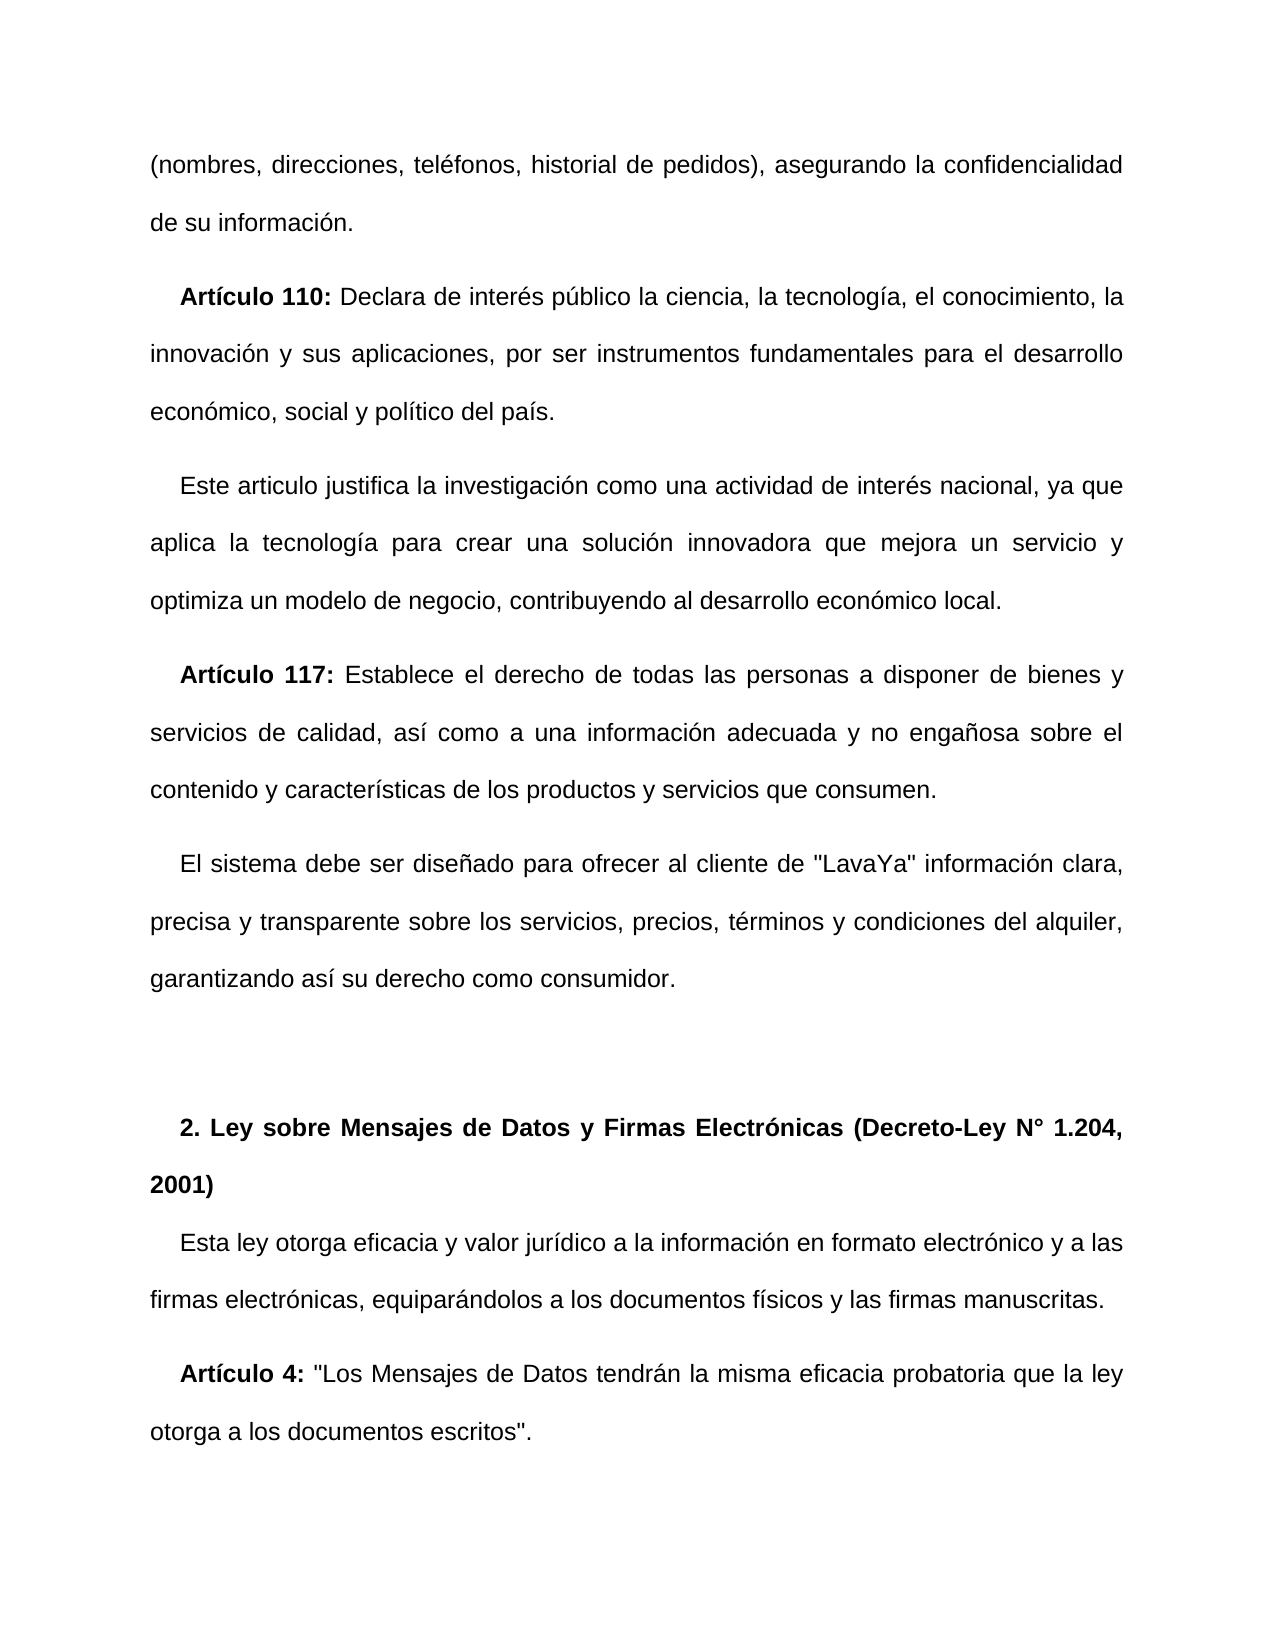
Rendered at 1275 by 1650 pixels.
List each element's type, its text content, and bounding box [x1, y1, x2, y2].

text Artículo 110: Declara de interés público la ciencia, la tecnología, el conocimiento, la innovación y sus aplicaciones, por ser instrumentos fundamentales para el desarrollo económico, social y político del país. [150, 282, 1125, 425]
subtitle 2. Ley sobre Mensajes de Datos y Firmas Electrónicas (Decreto-Ley N° 1.204, 2001) [150, 1112, 1125, 1199]
text Esta ley otorga eficacia y valor jurídico a la información en formato electrónico y a las firmas electrónicas, equiparándolos a los documentos físicos y las firmas manuscritas. [150, 1227, 1125, 1314]
text Artículo 4: "Los Mensajes de Datos tendrán la misma eficacia probatoria que la ley otorga a los documentos escritos". [150, 1359, 1125, 1445]
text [150, 150, 1125, 236]
text Este articulo justifica la investigación como una actividad de interés nacional, ya que aplica la tecnología para crear una solución innovadora que mejora un servicio y optimiza un modelo de negocio, contribuyendo al desarrollo económico local. [150, 471, 1125, 614]
text El sistema debe ser diseñado para ofrecer al cliente de "LavaYa" información clara, precisa y transparente sobre los servicios, precios, términos y condiciones del alquiler, garantizando así su derecho como consumidor. [150, 849, 1125, 993]
text Artículo 117: Establece el derecho de todas las personas a disponer de bienes y servicios de calidad, así como a una información adecuada y no engañosa sobre el contenido y características de los productos y servicios que consumen. [150, 660, 1125, 804]
